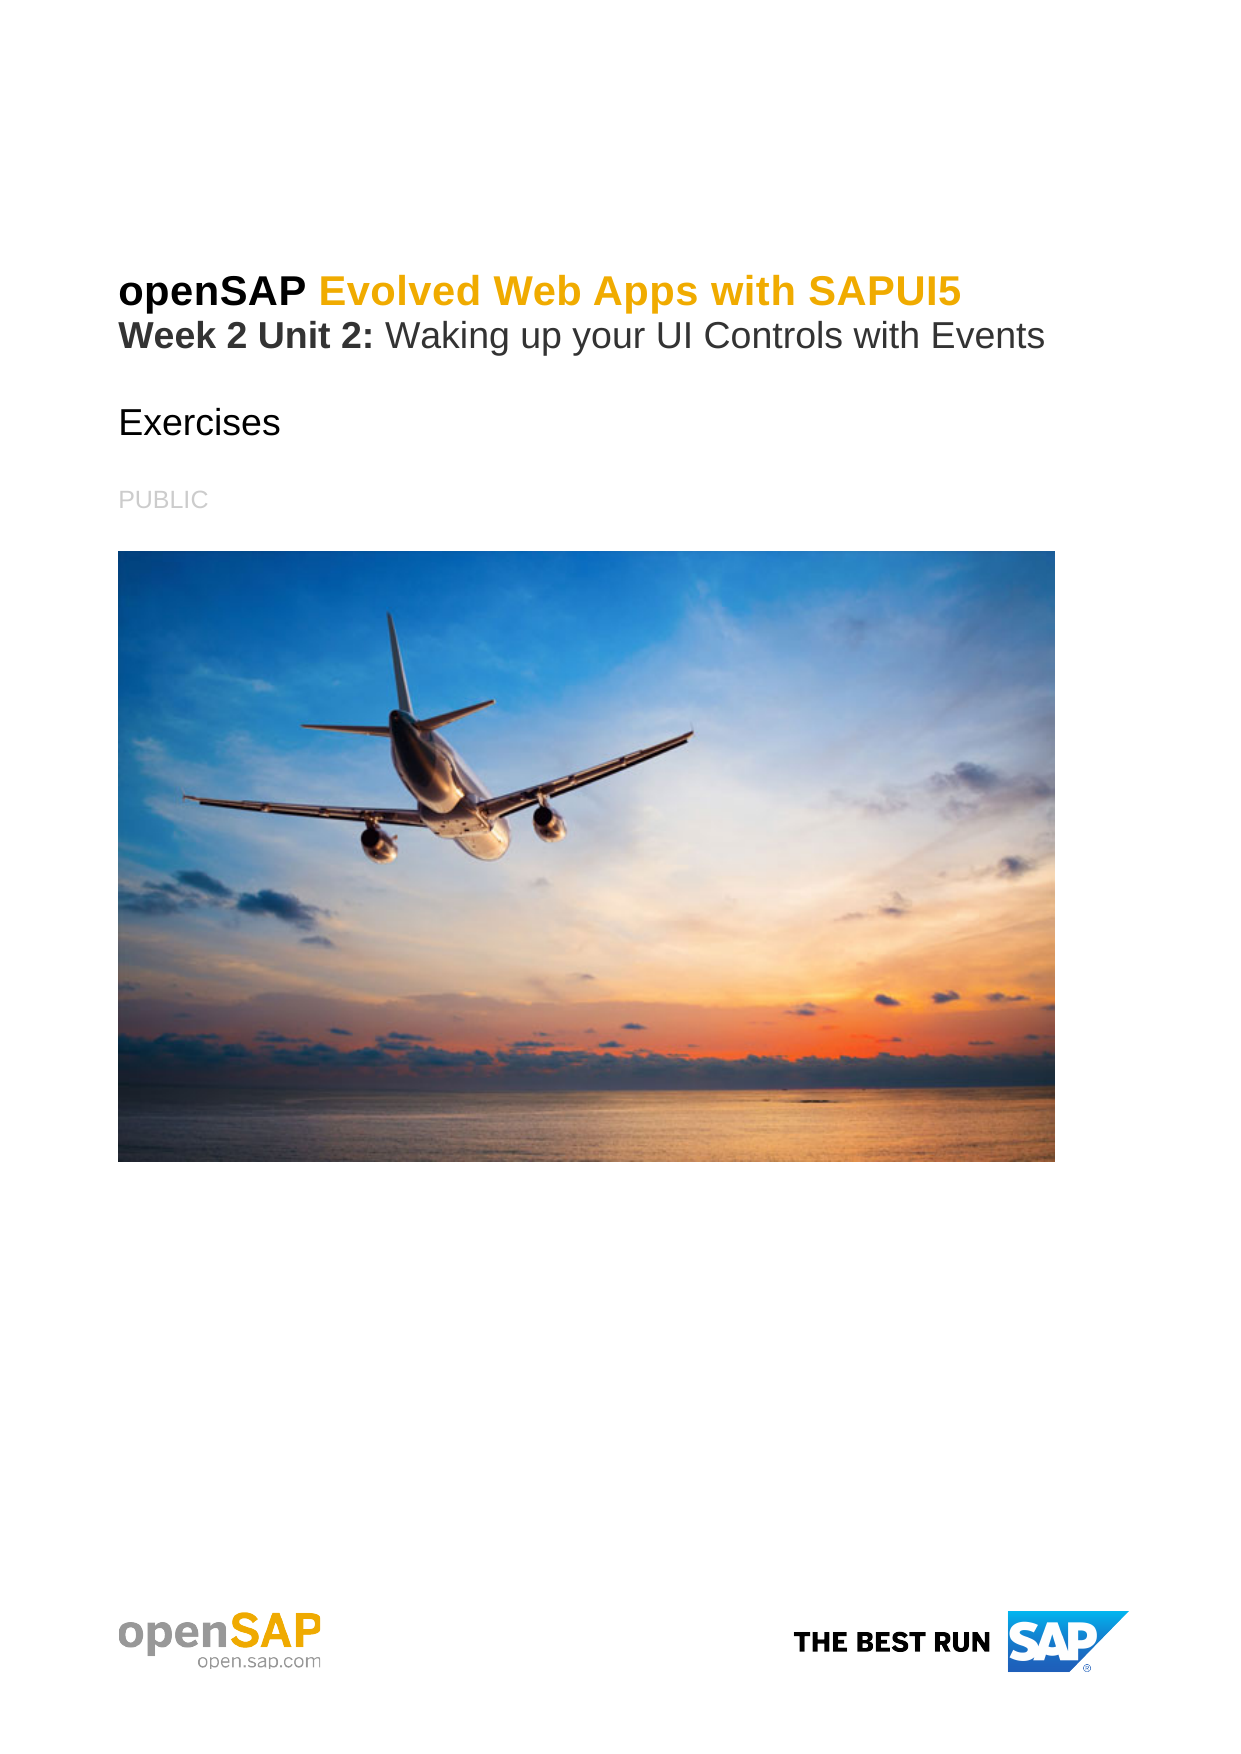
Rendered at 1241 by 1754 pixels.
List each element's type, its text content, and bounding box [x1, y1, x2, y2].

picture [793, 1611, 1130, 1673]
title openSAP Evolved Web Apps with SAPUI5 [118, 266, 1122, 314]
subtitle Week 2 Unit 2: Waking up your UI Controls with Events Exercises [118, 314, 1122, 443]
text PUBLIC [118, 485, 1122, 513]
picture [118, 1612, 321, 1669]
picture [118, 551, 1055, 1162]
